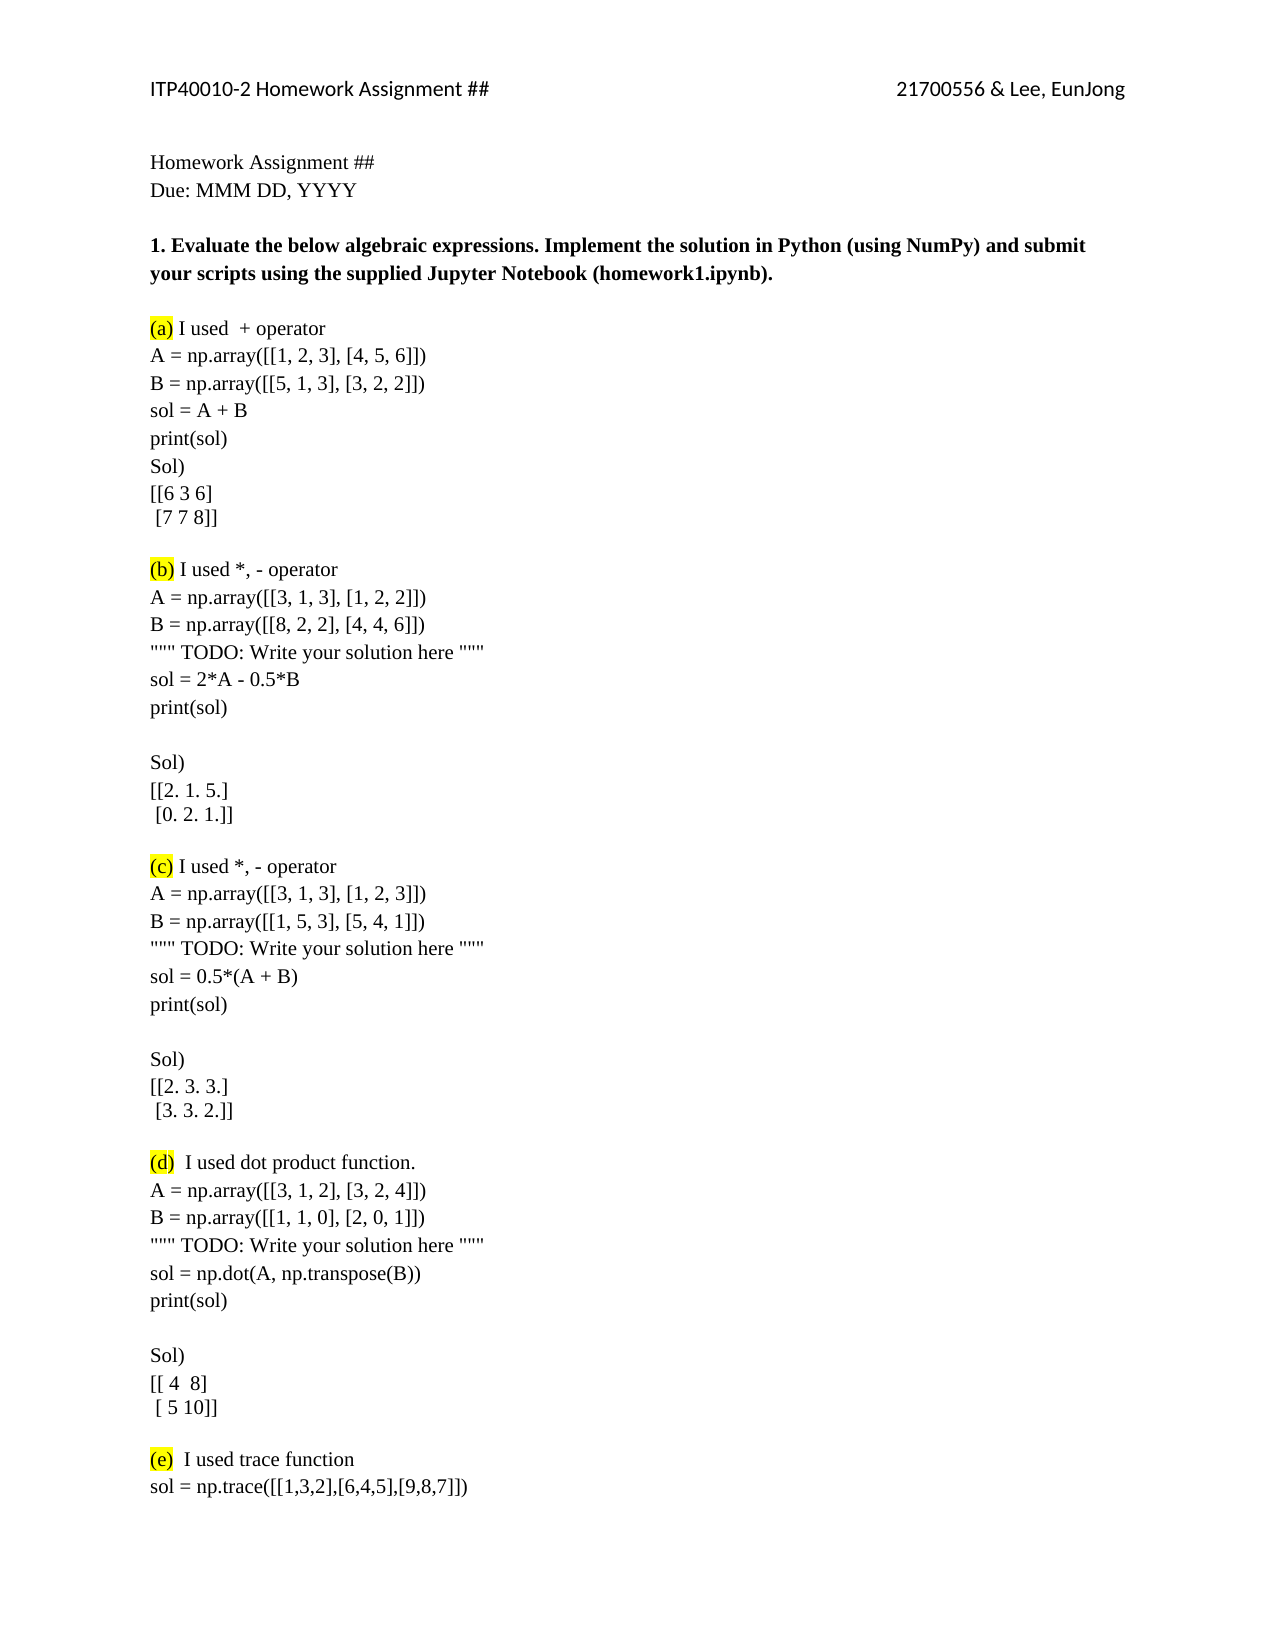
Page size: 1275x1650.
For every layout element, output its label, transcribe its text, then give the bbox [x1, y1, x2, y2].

text A = np.array([[3, 1, 3], [1, 2, 3]]) [150, 881, 1125, 905]
text sol = np.dot(A, np.transpose(B)) [150, 1261, 1125, 1284]
text [[6 3 6] [150, 481, 1125, 505]
text sol = np.trace([[1,3,2],[6,4,5],[9,8,7]]) [150, 1474, 1125, 1498]
text (a) I used + operator [173, 316, 1125, 340]
text A = np.array([[3, 1, 2], [3, 2, 4]]) [150, 1178, 1125, 1202]
text (d) I used dot product function. [174, 1150, 1125, 1174]
text Sol) [150, 1047, 1125, 1071]
text print(sol) [150, 992, 1125, 1016]
text [3. 3. 2.]] [150, 1098, 1125, 1122]
text """ TODO: Write your solution here """ [150, 1233, 1125, 1257]
text """ TODO: Write your solution here """ [150, 640, 1125, 664]
text [[2. 1. 5.] [150, 778, 1125, 802]
text A = np.array([[3, 1, 3], [1, 2, 2]]) [150, 584, 1125, 609]
text [[2. 3. 3.] [150, 1074, 1125, 1098]
text 1. Evaluate the below algebraic expressions. Implement the solution in Python (using NumPy) and submit your scripts using the supplied Jupyter Notebook (homework1.ipynb). [150, 233, 1125, 284]
text B = np.array([[1, 5, 3], [5, 4, 1]]) [150, 909, 1125, 933]
text sol = 2*A - 0.5*B [150, 667, 1125, 691]
text (e) I used trace function [173, 1447, 1125, 1471]
text Sol) [150, 750, 1125, 774]
text print(sol) [150, 1288, 1125, 1312]
text B = np.array([[1, 1, 0], [2, 0, 1]]) [150, 1205, 1125, 1229]
text sol = 0.5*(A + B) [150, 964, 1125, 988]
text Sol) [150, 454, 1125, 478]
text Due: MMM DD, YYYY [150, 178, 1125, 202]
text A = np.array([[1, 2, 3], [4, 5, 6]]) [150, 343, 1125, 367]
text """ TODO: Write your solution here """ [150, 936, 1125, 960]
text sol = A + B [150, 398, 1125, 422]
text [0. 2. 1.]] [150, 802, 1125, 826]
text print(sol) [150, 426, 1125, 450]
text B = np.array([[5, 1, 3], [3, 2, 2]]) [150, 371, 1125, 395]
text Homework Assignment ## [150, 150, 1125, 174]
text (b) I used *, - operator [174, 557, 1125, 581]
text print(sol) [150, 695, 1125, 719]
text [[ 4 8] [150, 1371, 1125, 1395]
text (c) I used *, - operator [150, 853, 1125, 878]
text [7 7 8]] [150, 505, 1125, 529]
text B = np.array([[8, 2, 2], [4, 4, 6]]) [150, 612, 1125, 636]
text Sol) [150, 1343, 1125, 1367]
text [ 5 10]] [150, 1395, 1125, 1419]
